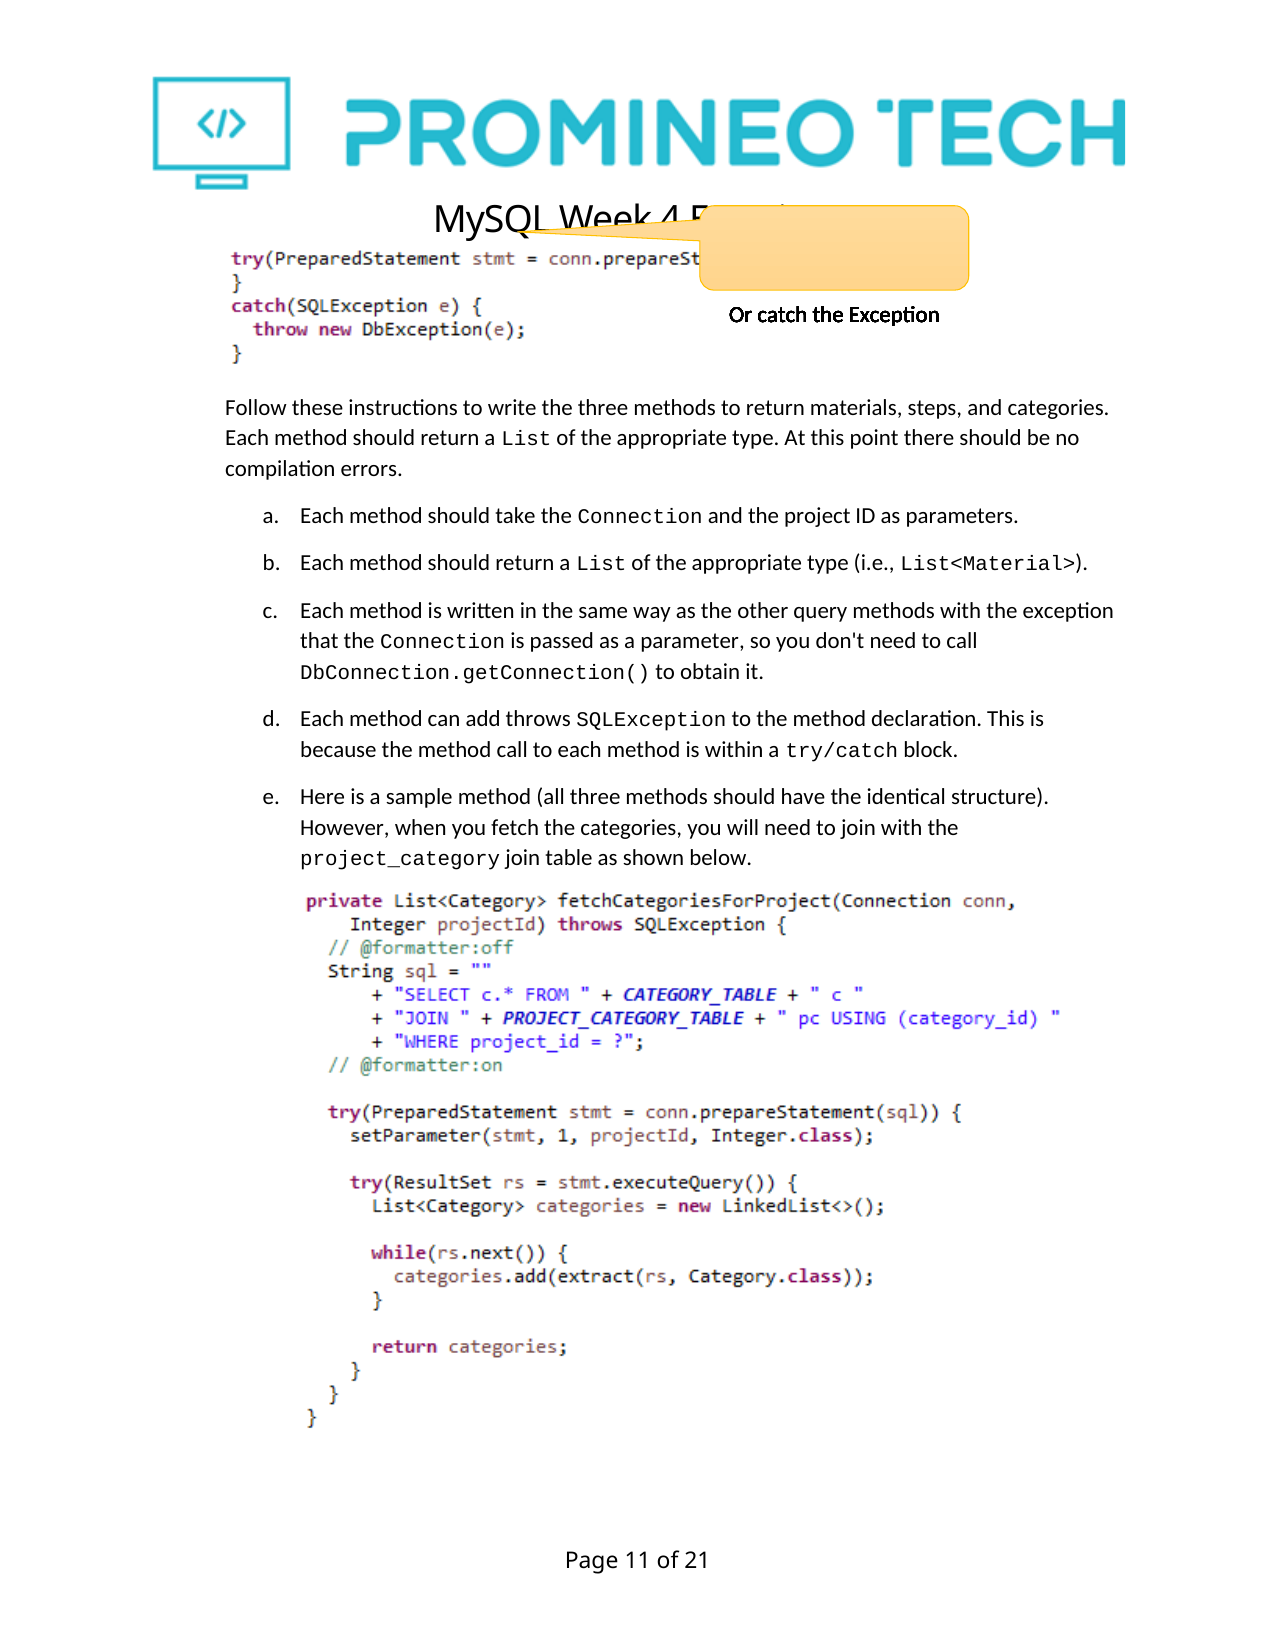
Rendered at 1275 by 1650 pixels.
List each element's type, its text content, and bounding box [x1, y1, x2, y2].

text Follow these instructions to write the three methods to return materials, steps, and categories. Each method should return a List of the appropriate type. At this point there should be no compilation errors. [225, 393, 1125, 482]
list Each method can add throws SQLException to the method declaration. This is because the method call to each method is within a try/catch block. [262, 704, 1125, 763]
list Here is a sample method (all three methods should have the identical structure). However, when you fetch the categories, you will need to join with the project_category join table as shown below. [262, 782, 1125, 871]
picture [300, 890, 1072, 1439]
list Each method should take the Connection and the project ID as parameters. [262, 501, 1125, 530]
list Each method should return a List of the appropriate type (i.e., List<Material>). [262, 548, 1125, 577]
picture [150, 75, 1125, 193]
list Each method is written in the same way as the other query methods with the exception that the Connection is passed as a parameter, so you don't need to call DbConnection.getConnection() to obtain it. [262, 596, 1125, 685]
picture [225, 243, 880, 375]
